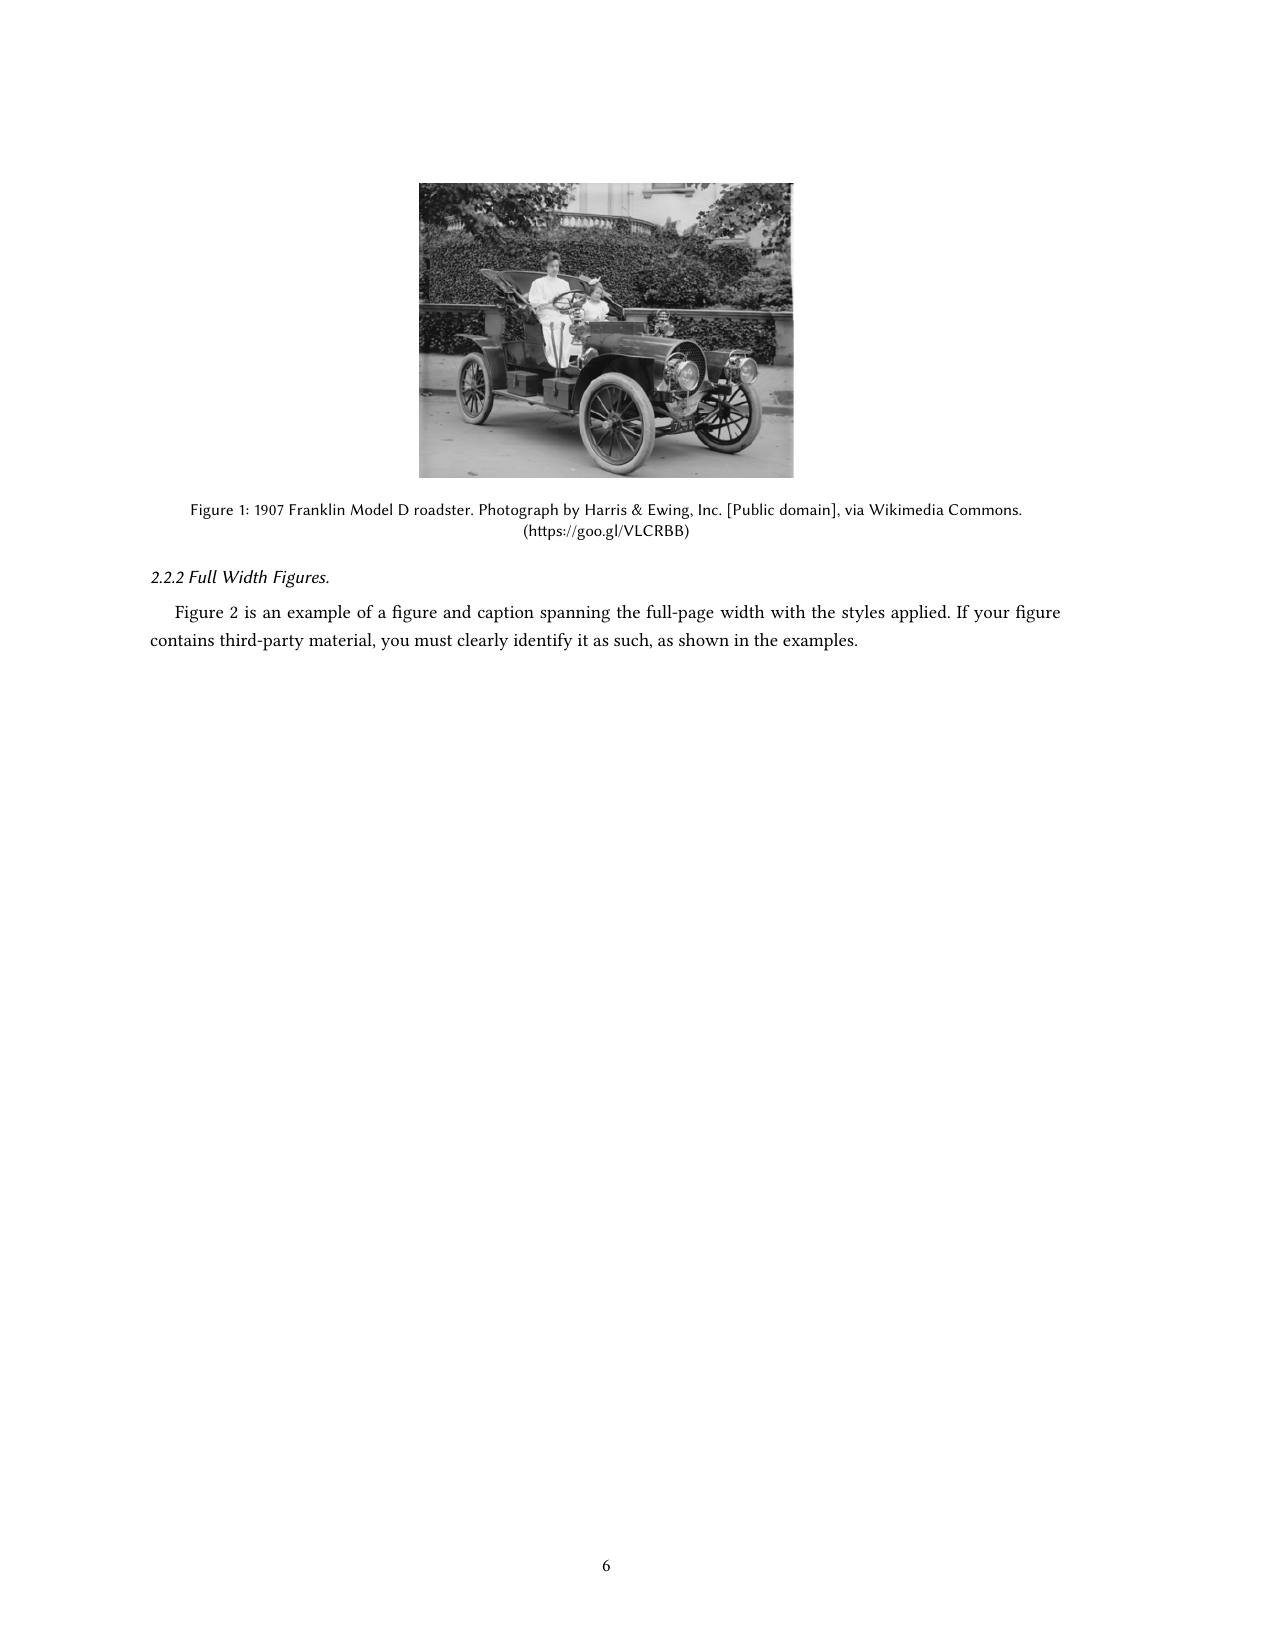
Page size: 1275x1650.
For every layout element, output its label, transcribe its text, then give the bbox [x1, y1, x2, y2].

picture [419, 183, 794, 478]
text Figure 1: 1907 Franklin Model D roadster. Photograph by Harris & Ewing, Inc. [Public domain], via Wikimedia Commons. (https://goo.gl/VLCRBB) [150, 498, 1062, 540]
text Figure 2 is an example of a figure and caption spanning the full-page width with the styles applied. If your figure contains third-party material, you must clearly identify it as such, as shown in the examples. [150, 595, 1062, 651]
text Full Width Figures. [150, 565, 1062, 588]
